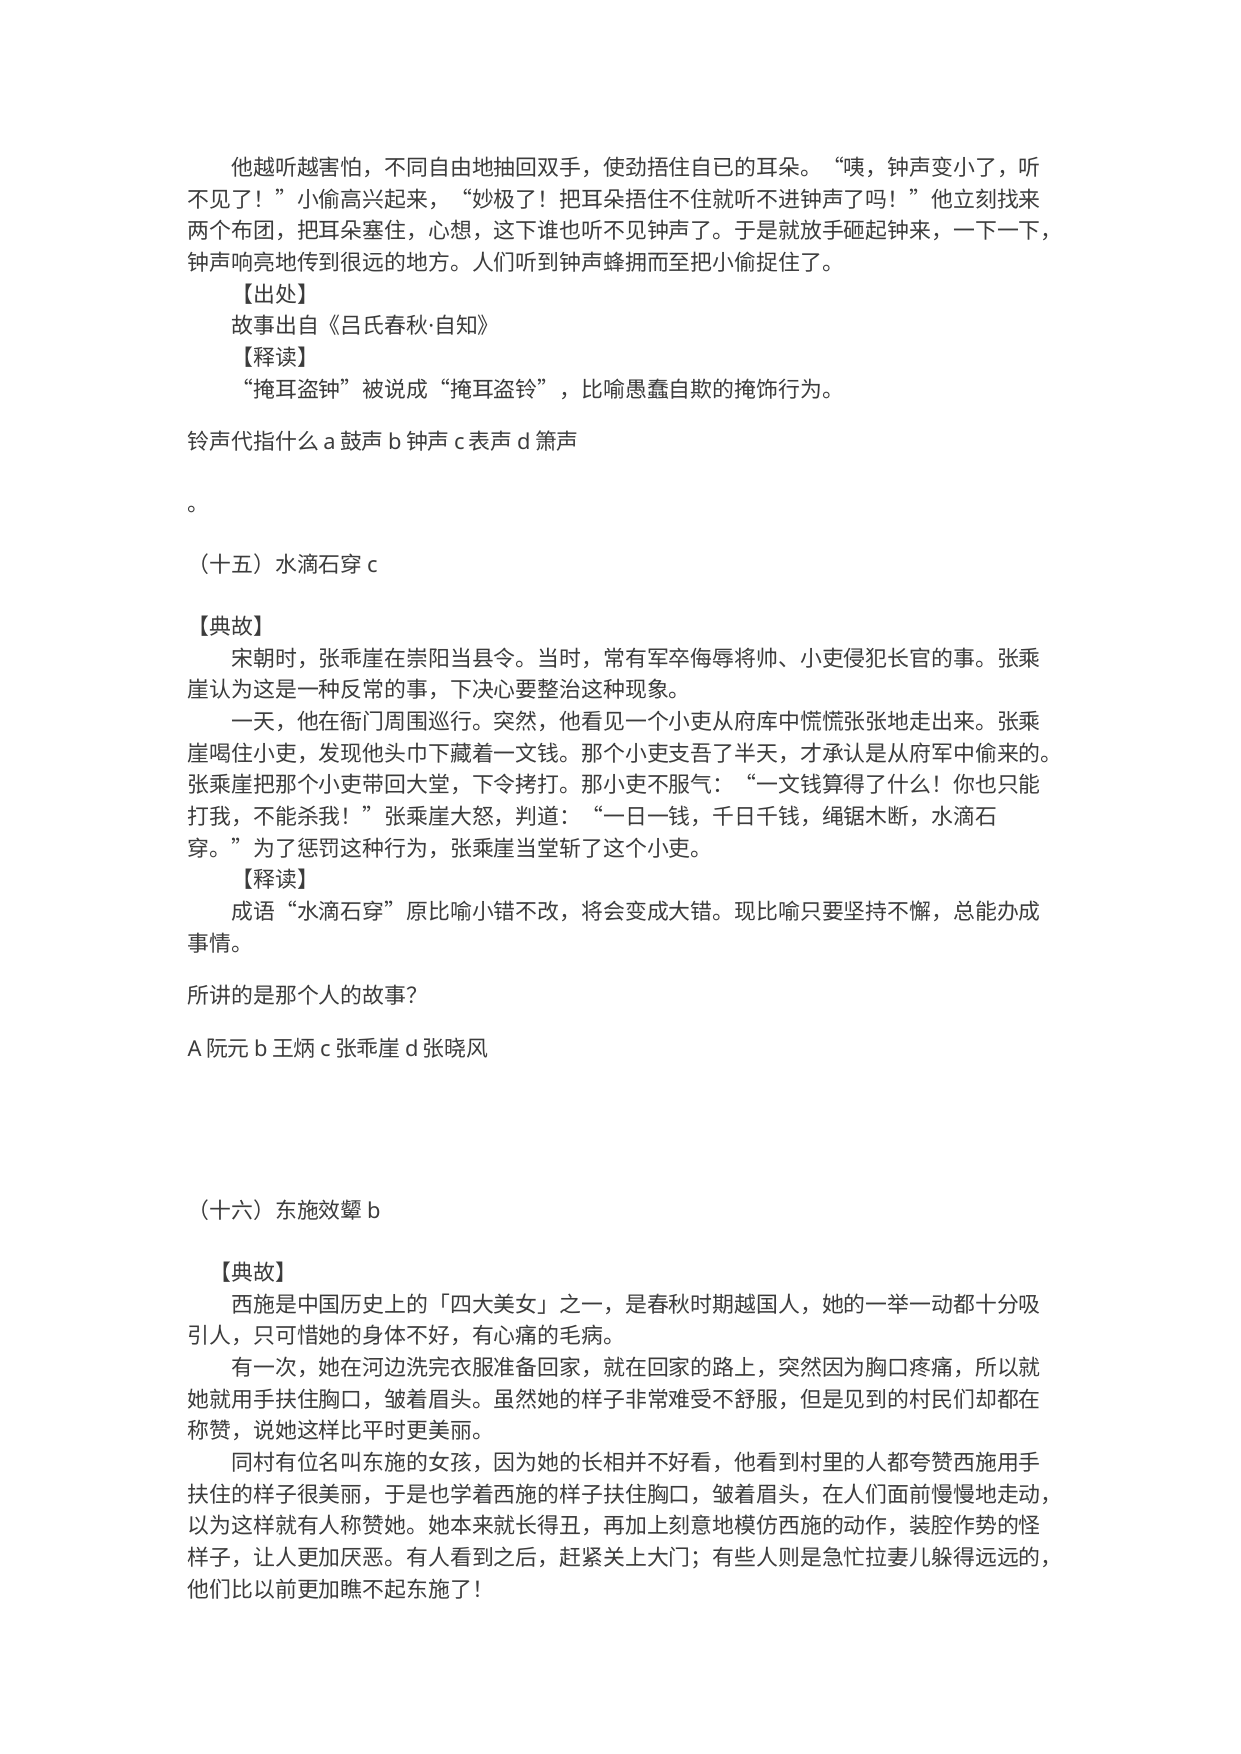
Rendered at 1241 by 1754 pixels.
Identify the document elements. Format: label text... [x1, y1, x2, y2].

text 铃声代指什么a鼓声b钟声c表声d箫声 。 （十五）水滴石穿c 【典故】 宋朝时，张乖崖在崇阳当县令。当时，常有军卒侮辱将帅、小吏侵犯长官的事。张乘崖认为这是一种反常的事，下决心要整治这种现象。 一天，他在衙门周围巡行。突然，他看见一个小吏从府库中慌慌张张地走出来。张乘崖喝住小吏，发现他头巾下藏着一文钱。那个小吏支吾了半天，才承认是从府军中偷来的。张乘崖把那个小吏带回大堂，下令拷打。那小吏不服气：“一文钱算得了什么！你也只能打我，不能杀我！”张乘崖大怒，判道：“一日一钱，千日千钱，绳锯木断，水滴石穿。”为了惩罚这种行为，张乘崖当堂斩了这个小吏。 【释读】 成语“水滴石穿”原比喻小错不改，将会变成大错。现比喻只要坚持不懈，总能办成事情。 [187, 424, 1053, 957]
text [187, 150, 1053, 403]
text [187, 1134, 1053, 1603]
text A阮元b王炳c张乖崖d张晓风 [187, 1031, 1053, 1062]
text 所讲的是那个人的故事？ [187, 978, 1053, 1010]
